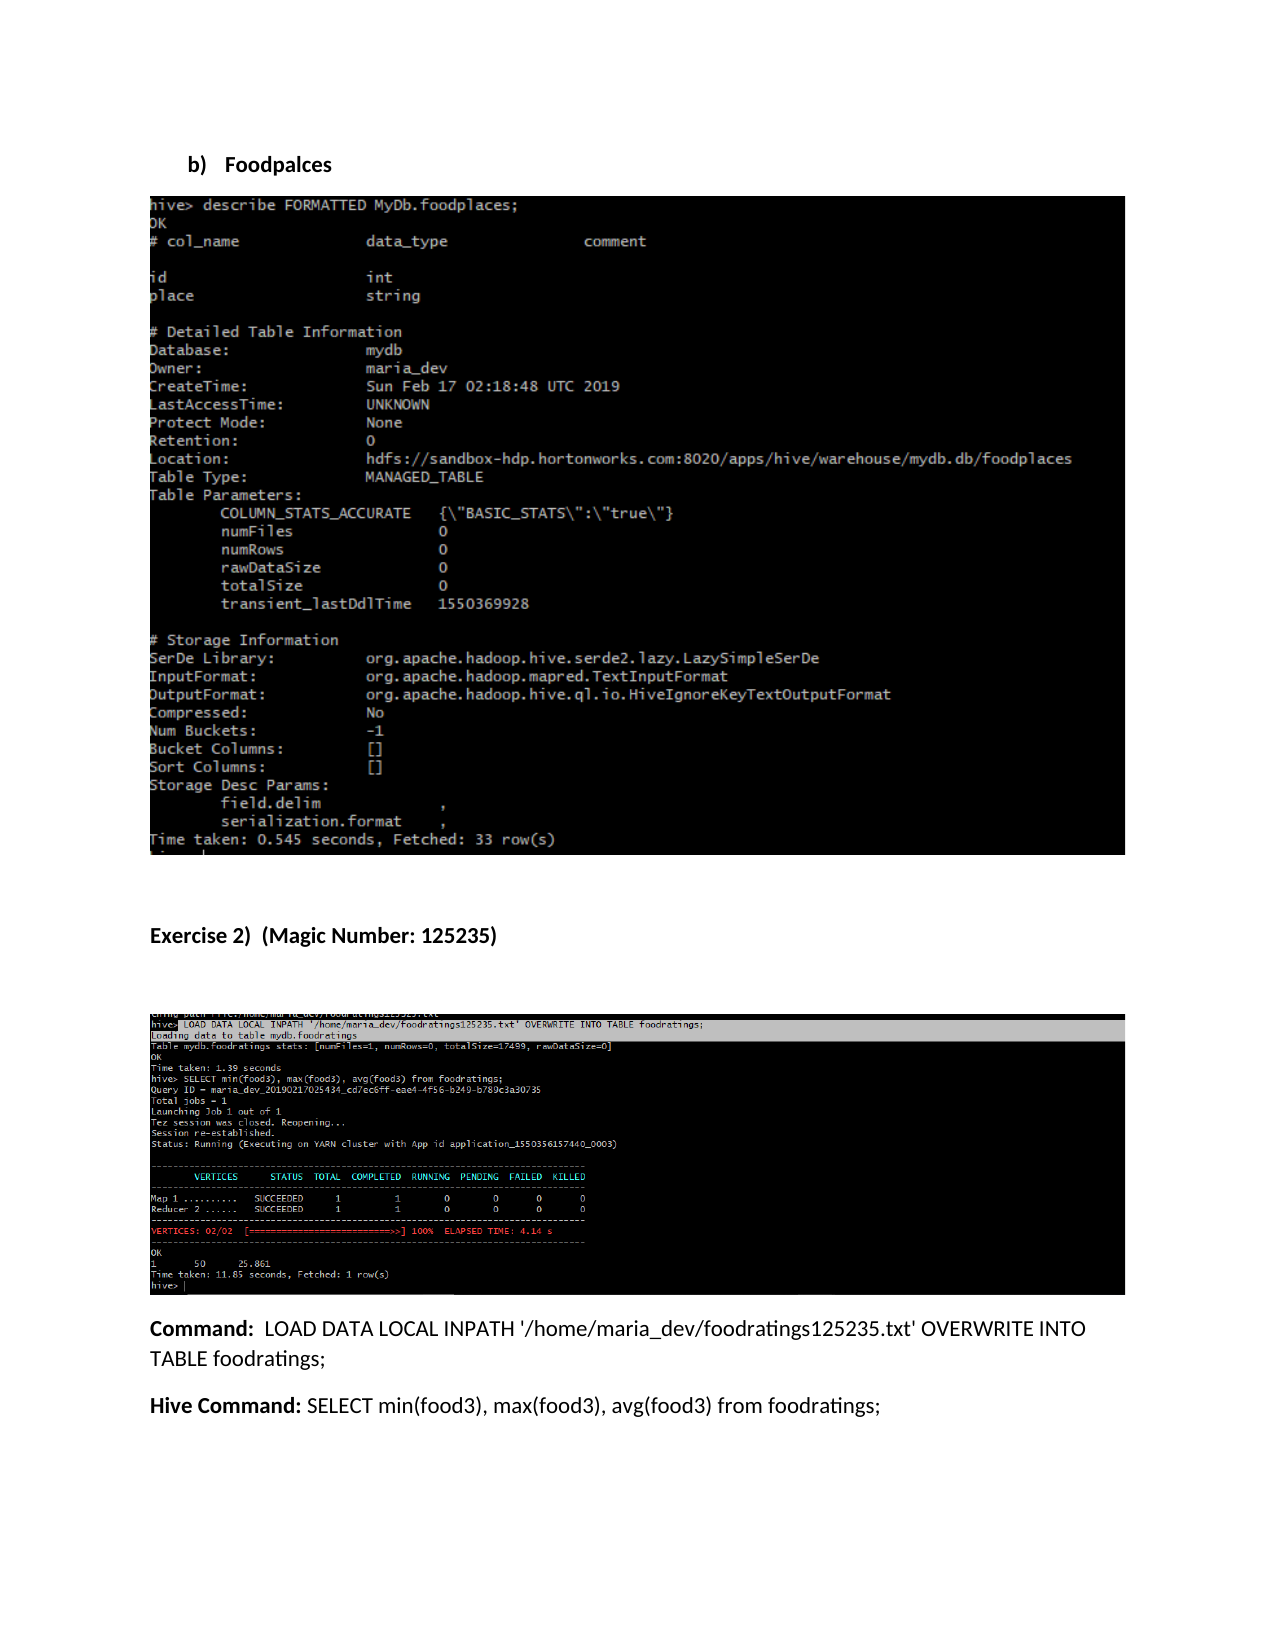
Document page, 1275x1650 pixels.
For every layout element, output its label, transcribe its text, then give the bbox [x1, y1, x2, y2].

text Command: LOAD DATA LOCAL INPATH '/home/maria_dev/foodratings125235.txt' OVERWRITE INTO TABLE foodratings; [150, 1314, 1125, 1372]
picture [150, 1014, 1125, 1295]
list Foodpalces [187, 150, 1125, 178]
text Hive Command: SELECT min(food3), max(food3), avg(food3) from foodratings; [150, 1391, 1125, 1419]
picture [150, 196, 1125, 855]
text Exercise 2) (Magic Number: 125235) [150, 921, 1125, 949]
